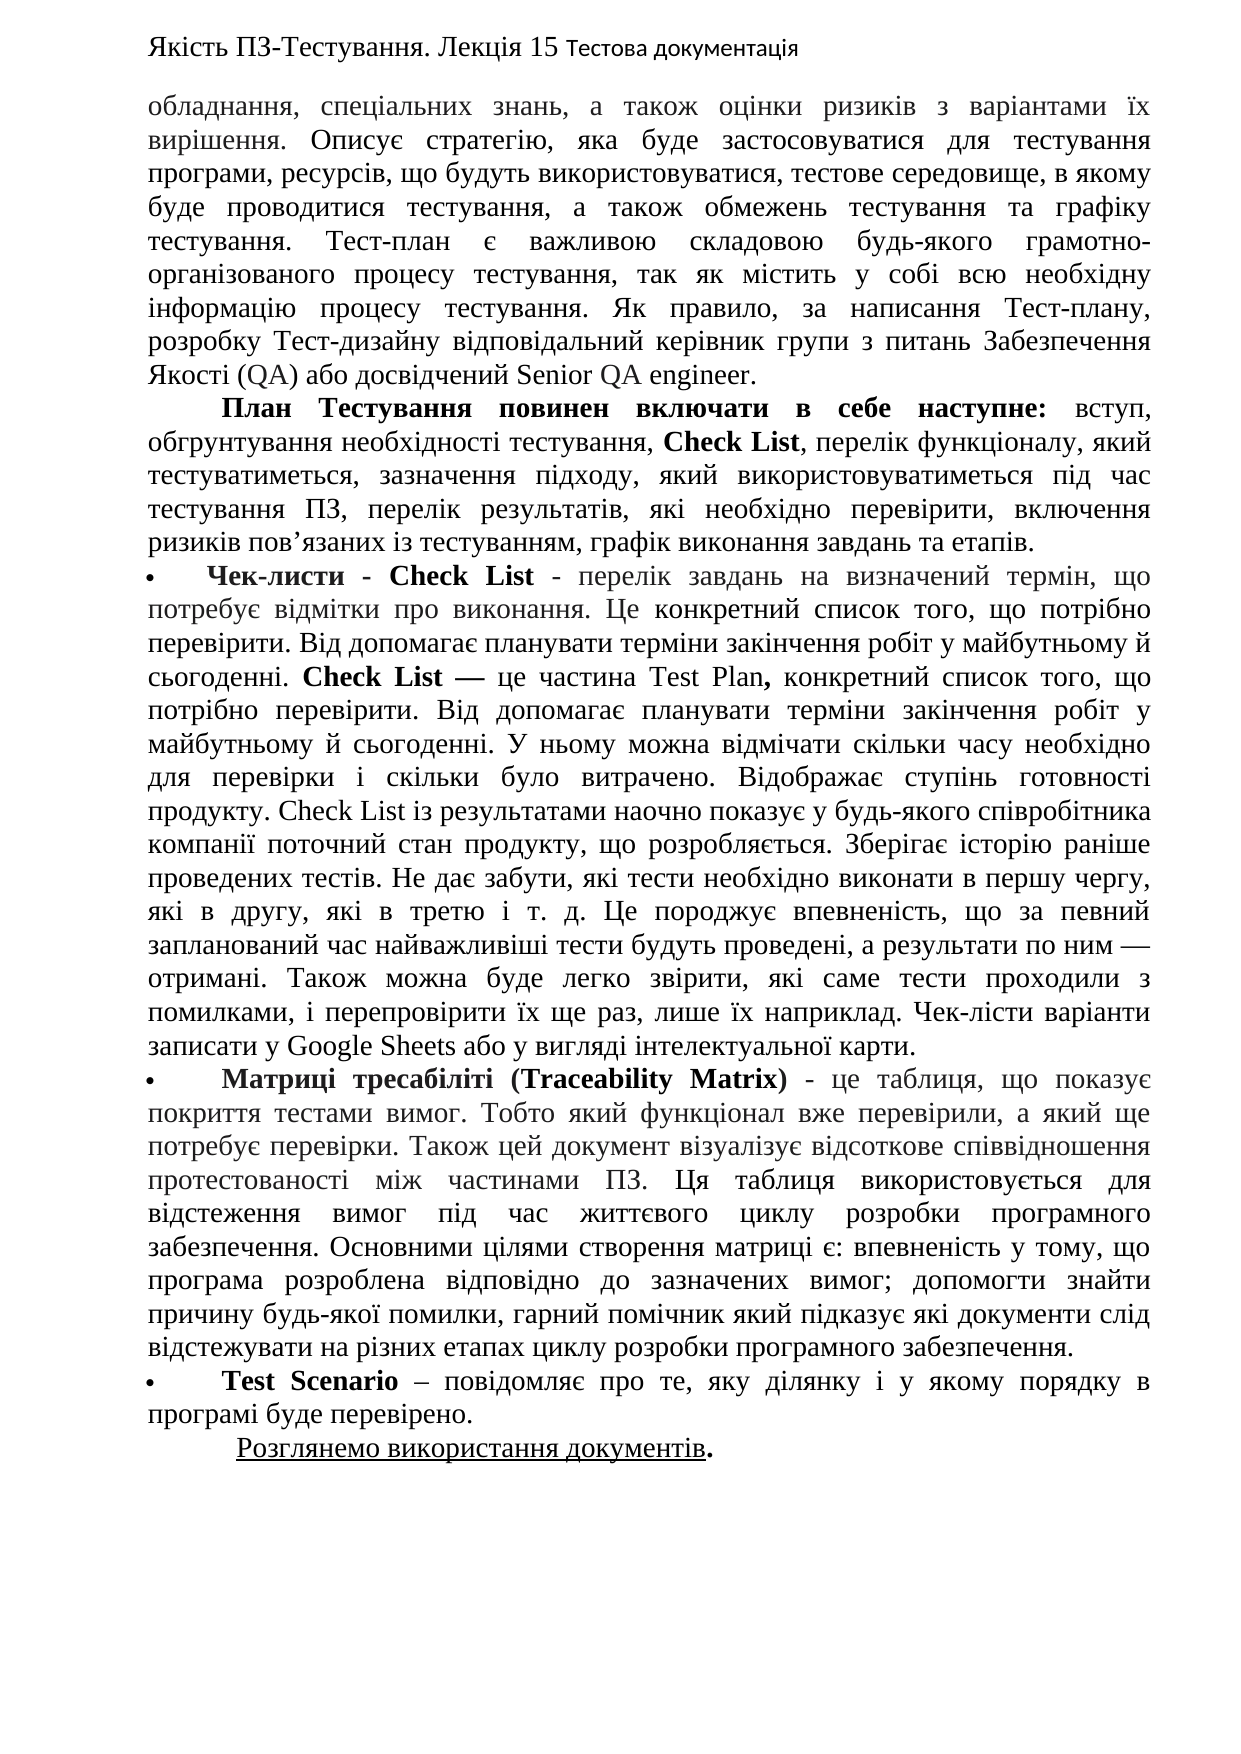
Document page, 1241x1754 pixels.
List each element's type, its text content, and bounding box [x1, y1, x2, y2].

text Розглянемо використання документів. [148, 1430, 1152, 1464]
list Test Scenario – повідомляє про те, яку ділянку і у якому порядку в програмі буде перевірено. [146, 1363, 1152, 1430]
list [146, 88, 1152, 390]
text План Тестування повинен включати в себе наступне: вступ, обгрунтування необхідності тестування, Check List, перелік функціоналу, який тестуватиметься, зазначення підходу, який використовуватиметься під час тестування ПЗ, перелік результатів, які необхідно перевірити, включення ризиків пов’язаних із тестуванням, графік виконання завдань та етапів. [148, 390, 1152, 558]
list Матриці тресабіліті (Traceability Matrix) - це таблиця, що показує покриття тестами вимог. Тобто який функціонал вже перевірили, а який ще потребує перевірки. Також цей документ візуалізує відсоткове співвідношення протестованості між частинами ПЗ. Ця таблиця використовується для відстеження вимог під час життєвого циклу розробки програмного забезпечення. Основними цілями створення матриці є: впевненість у тому, що програма розроблена відповідно до зазначених вимог; допомогти знайти причину будь-якої помилки, гарний помічник який підказує які документи слід відстежувати на різних етапах циклу розробки програмного забезпечення. [146, 1061, 1152, 1363]
list Чек-листи - Check List - перелік завдань на визначений термін, що потребує відмітки про виконання. Це конкретний список того, що потрібно перевірити. Від допомагає планувати терміни закінчення робіт у майбутньому й сьогоденні. Check List — це частина Test Plan, конкретний список того, що потрібно перевірити. Від допомагає планувати терміни закінчення робіт у майбутньому й сьогоденні. У ньому можна відмічати скільки часу необхідно для перевірки і скільки було витрачено. Відображає ступінь готовності продукту. Check List із результатами наочно показує у будь-якого співробітника компанії поточний стан продукту, що розробляється. Зберігає історію раніше проведених тестів. Не дає забути, які тести необхідно виконати в першу чергу, які в другу, які в третю і т. д. Це породжує впевненість, що за певний запланований час найважливіші тести будуть проведені, а результати по ним — отримані. Також можна буде легко звірити, які саме тести проходили з помилками, і перепровірити їх ще раз, лише їх наприклад. Чек-лісти варіанти записати у Google Sheets або у вигляді інтелектуальної карти. [146, 558, 1152, 1061]
